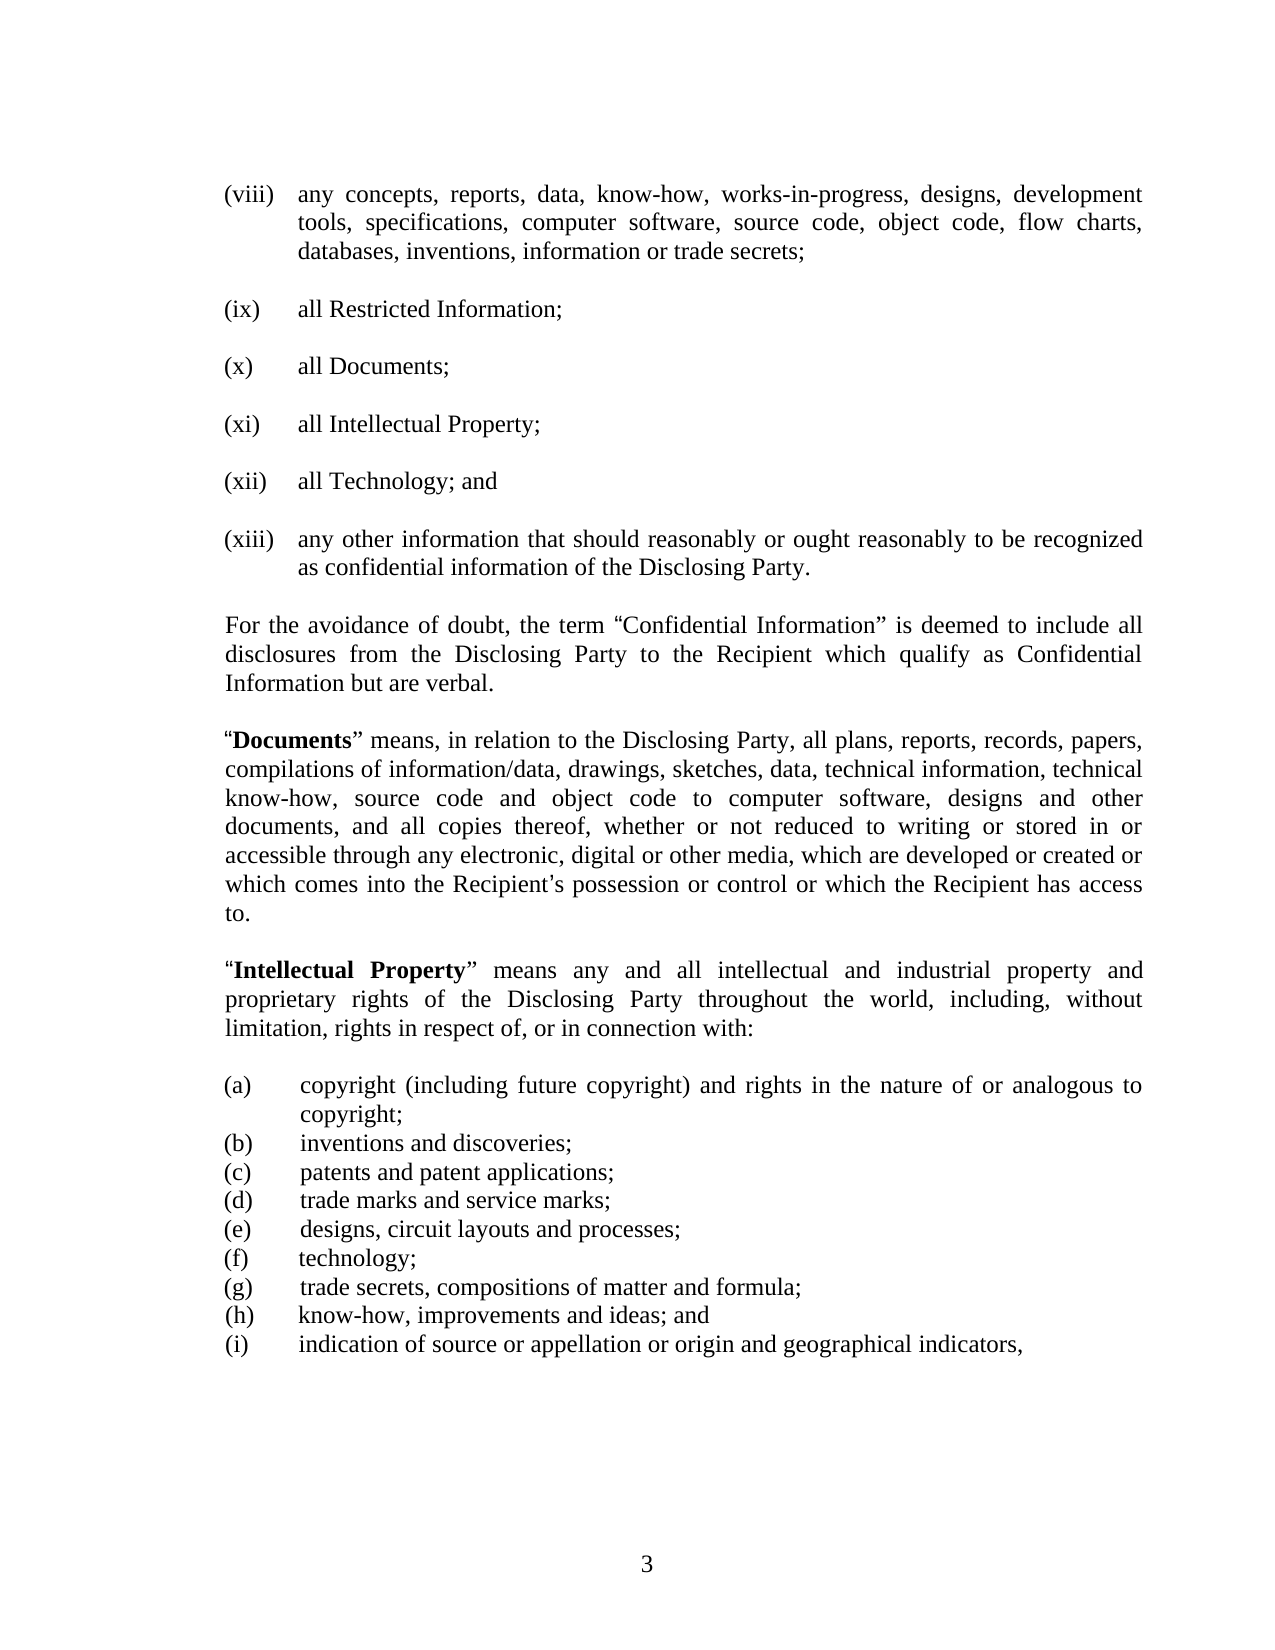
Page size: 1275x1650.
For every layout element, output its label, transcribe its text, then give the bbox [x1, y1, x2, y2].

text For the avoidance of doubt, the term “Confidential Information” is deemed to include all disclosures from the Disclosing Party to the Recipient which qualify as Confidential Information but are verbal. [150, 610, 1144, 696]
text (xi) all Intellectual Property; [224, 409, 1143, 437]
text (h) know-how, improvements and ideas; and [150, 1300, 1144, 1329]
text (viii) any concepts, reports, data, know-how, works-in-progress, designs, development tools, specifications, computer software, source code, object code, flow charts, databases, inventions, information or trade secrets; [224, 179, 1143, 265]
text (e) designs, circuit layouts and processes; [150, 1214, 1144, 1243]
text (f) technology; [150, 1243, 1144, 1272]
text (xii) all Technology; and [224, 466, 1143, 495]
text (b) inventions and discoveries; [150, 1128, 1144, 1157]
text (c) patents and patent applications; [150, 1157, 1144, 1185]
text (g) trade secrets, compositions of matter and formula; [150, 1272, 1144, 1300]
text (xiii) any other information that should reasonably or ought reasonably to be recognized as confidential information of the Disclosing Party. [224, 524, 1144, 581]
text (d) trade marks and service marks; [150, 1185, 1144, 1214]
text (ix) all Restricted Information; [224, 294, 1143, 322]
text “Intellectual Property” means any and all intellectual and industrial property and proprietary rights of the Disclosing Party throughout the world, including, without limitation, rights in respect of, or in connection with: [150, 955, 1144, 1042]
text (i) indication of source or appellation or origin and geographical indicators, [150, 1329, 1144, 1358]
text (x) all Documents; [224, 351, 1143, 380]
text “Documents” means, in relation to the Disclosing Party, all plans, reports, records, papers, compilations of information/data, drawings, sketches, data, technical information, technical know-how, source code and object code to computer software, designs and other documents, and all copies thereof, whether or not reduced to writing or stored in or accessible through any electronic, digital or other media, which are developed or created or which comes into the Recipient’s possession or control or which the Recipient has access to. [224, 725, 1144, 927]
text (a) copyright (including future copyright) and rights in the nature of or analogous to copyright; [223, 1070, 1144, 1128]
